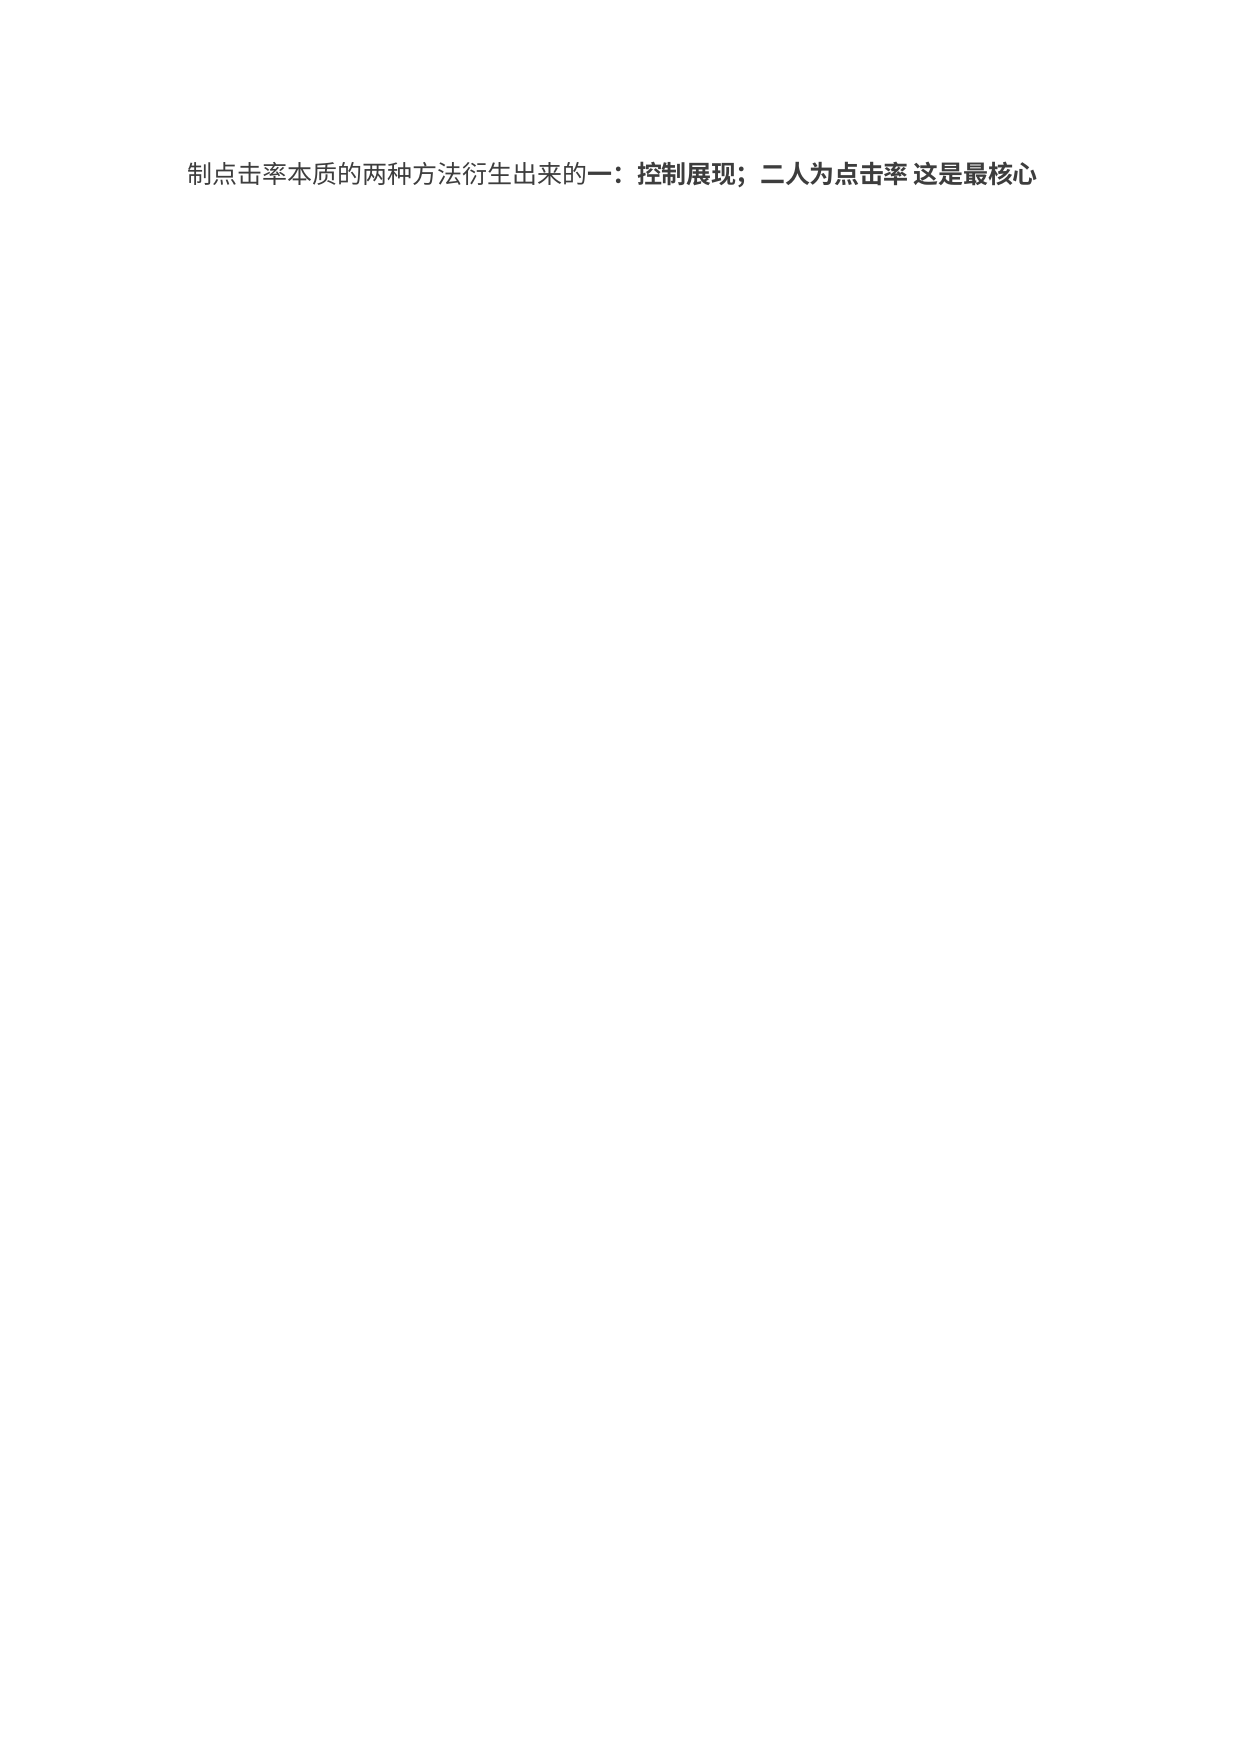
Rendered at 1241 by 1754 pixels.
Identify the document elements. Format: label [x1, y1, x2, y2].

text [187, 154, 1053, 190]
